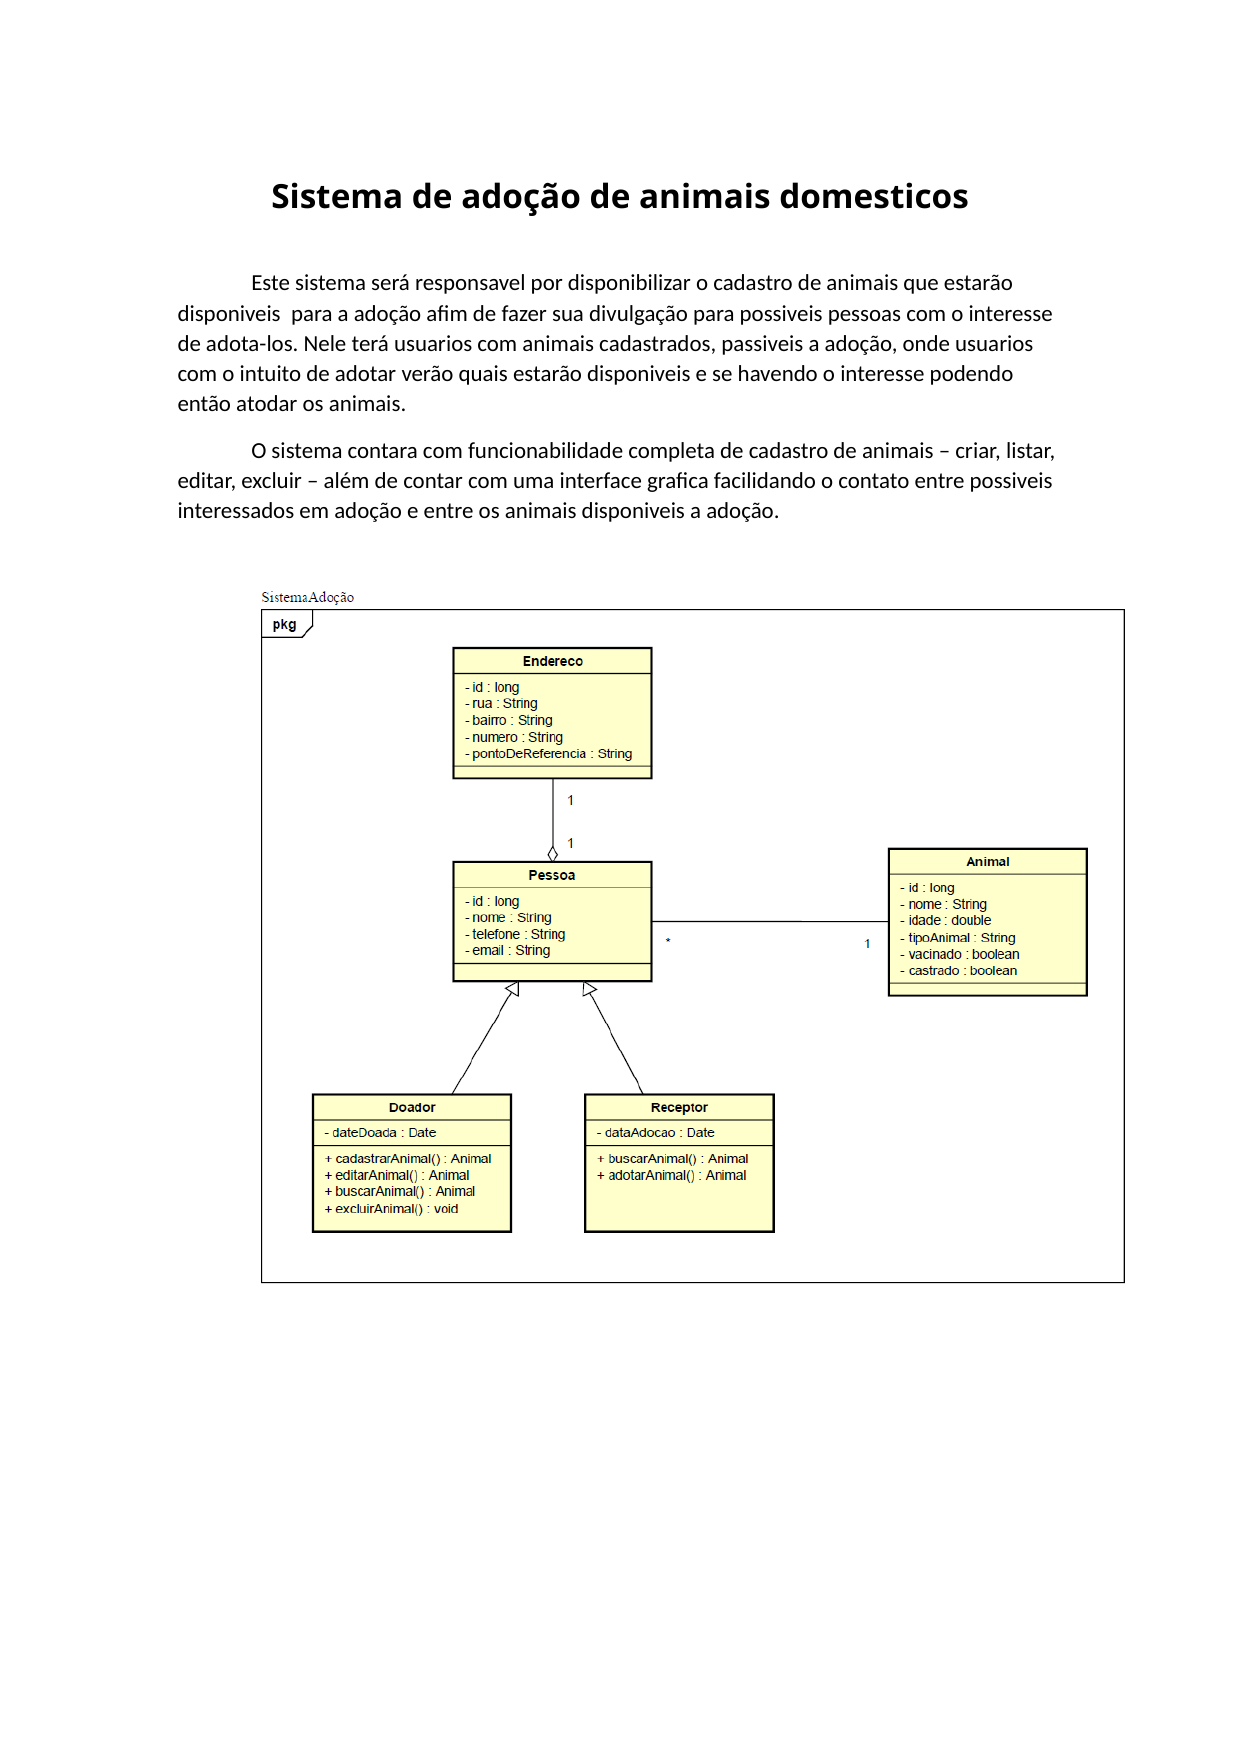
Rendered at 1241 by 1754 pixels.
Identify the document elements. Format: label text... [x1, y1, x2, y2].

text O sistema contara com funcionabilidade completa de cadastro de animais – criar, listar, editar, excluir – além de contar com uma interface grafica facilidando o contato entre possiveis interessados em adoção e entre os animais disponiveis a adoção. [177, 436, 1063, 524]
text Este sistema será responsavel por disponibilizar o cadastro de animais que estarão disponiveis para a adoção afim de fazer sua divulgação para possiveis pessoas com o interesse de adota-los. Nele terá usuarios com animais cadastrados, passiveis a adoção, onde usuarios com o intuito de adotar verão quais estarão disponiveis e se havendo o interesse podendo então atodar os animais. [177, 268, 1063, 417]
picture [251, 590, 1137, 1294]
subtitle Sistema de adoção de animais domesticos [177, 173, 1063, 218]
